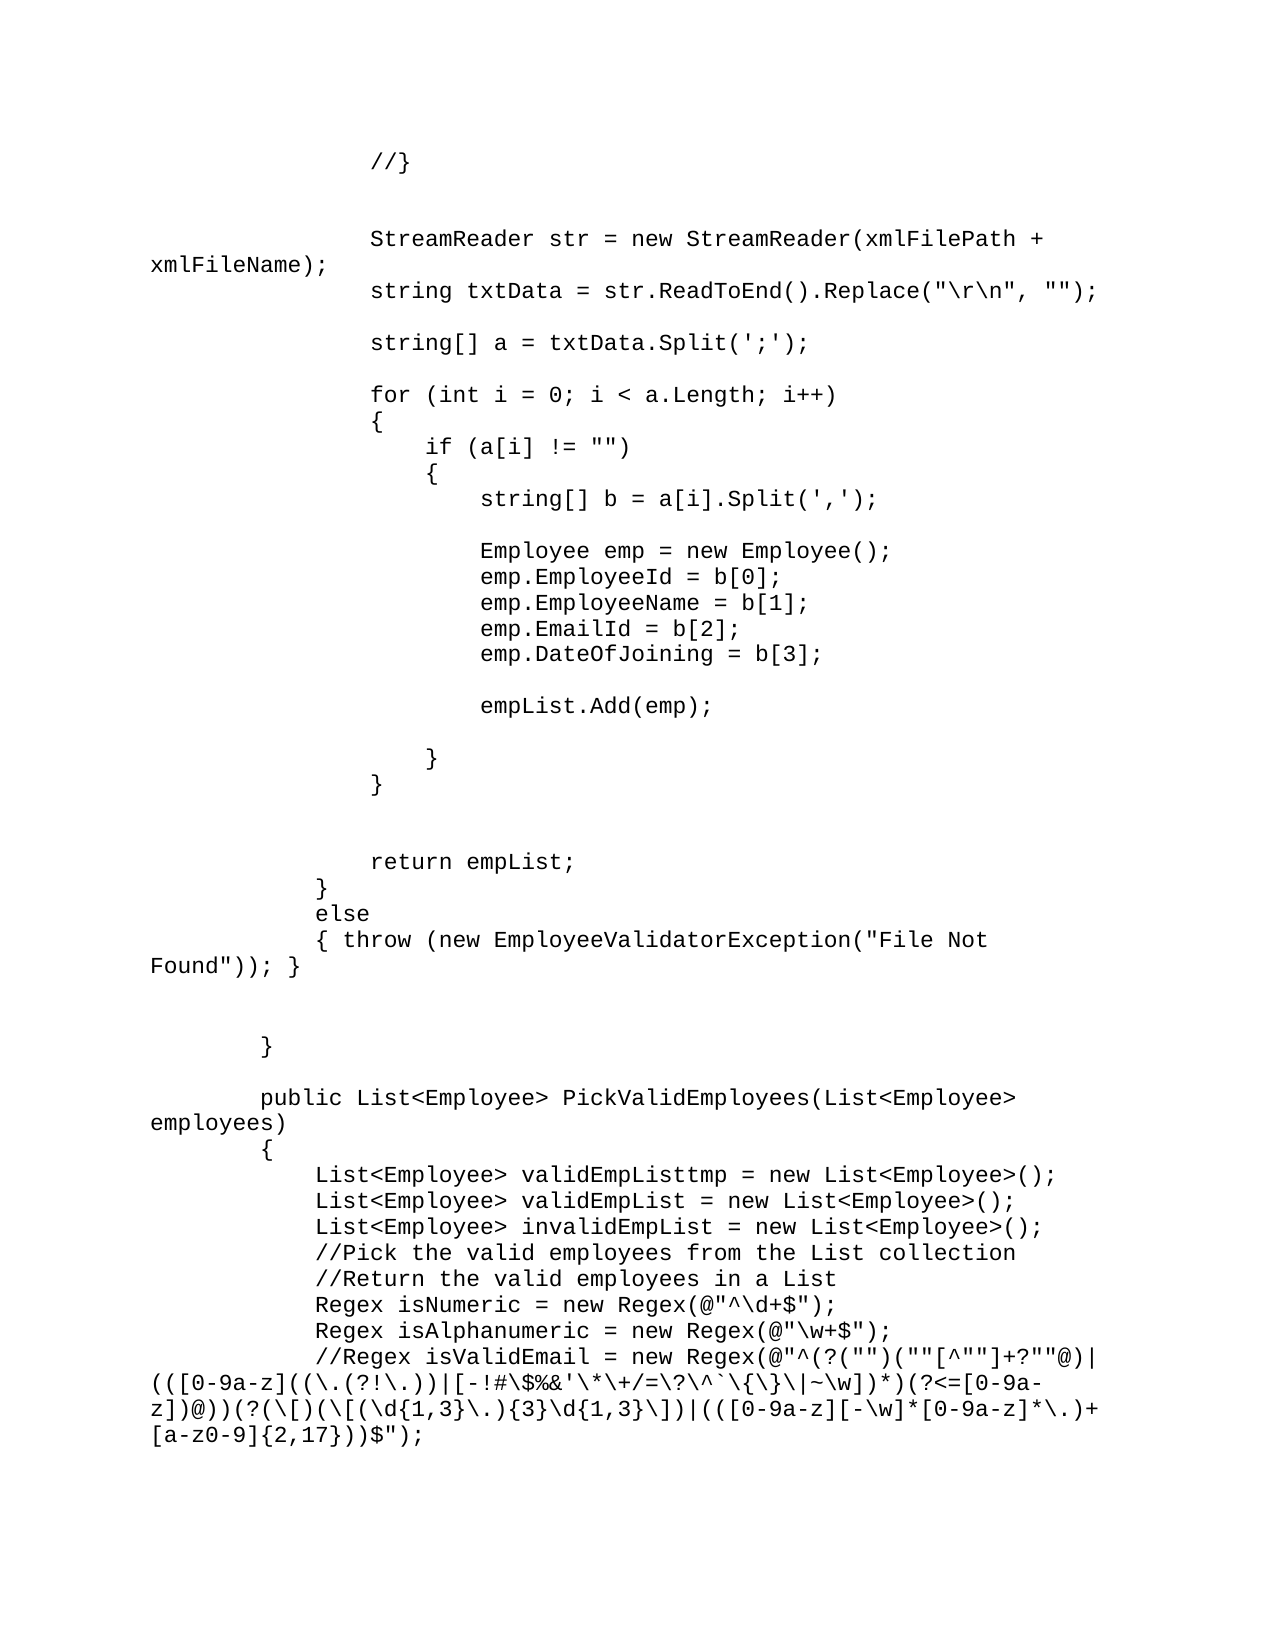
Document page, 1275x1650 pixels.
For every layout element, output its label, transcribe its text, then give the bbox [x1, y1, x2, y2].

text string[] b = a[i].Split(','); [150, 487, 1125, 513]
text empList.Add(emp); [150, 695, 1125, 721]
text } [150, 747, 1125, 772]
text //Regex isValidEmail = new Regex(@"^(?("")(""[^""]+?""@)|(([0-9a-z]((\.(?!\.))|[-!#\$%&'\*\+/=\?\^`\{\}\|~\w])*)(?<=[0-9a-z])@))(?(\[)(\[(\d{1,3}\.){3}\d{1,3}\])|(([0-9a-z][-\w]*[0-9a-z]*\.)+[a-z0-9]{2,17}))$"); [150, 1345, 1125, 1449]
text //} [150, 150, 1125, 176]
text emp.EmailId = b[2]; [150, 617, 1125, 643]
text Regex isAlphanumeric = new Regex(@"\w+$"); [150, 1319, 1125, 1345]
text else [150, 902, 1125, 928]
text } [150, 876, 1125, 902]
text return empList; [150, 850, 1125, 876]
text List<Employee> validEmpList = new List<Employee>(); [150, 1189, 1125, 1216]
text string txtData = str.ReadToEnd().Replace("\r\n", ""); [150, 280, 1125, 306]
text List<Employee> invalidEmpList = new List<Employee>(); [150, 1216, 1125, 1241]
text Regex isNumeric = new Regex(@"^\d+$"); [150, 1293, 1125, 1319]
text if (a[i] != "") [150, 435, 1125, 461]
text { throw (new EmployeeValidatorException("File Not Found")); } [150, 928, 1125, 980]
text StreamReader str = new StreamReader(xmlFilePath + xmlFileName); [150, 228, 1125, 280]
text Employee emp = new Employee(); [150, 539, 1125, 565]
text //Return the valid employees in a List [150, 1267, 1125, 1293]
text { [150, 1138, 1125, 1164]
text } [150, 1034, 1125, 1060]
text public List<Employee> PickValidEmployees(List<Employee> employees) [150, 1086, 1125, 1138]
text { [150, 409, 1125, 435]
text } [150, 772, 1125, 798]
text emp.EmployeeId = b[0]; [150, 565, 1125, 591]
text List<Employee> validEmpListtmp = new List<Employee>(); [150, 1164, 1125, 1189]
text for (int i = 0; i < a.Length; i++) [150, 383, 1125, 409]
text { [150, 461, 1125, 487]
text emp.DateOfJoining = b[3]; [150, 643, 1125, 669]
text emp.EmployeeName = b[1]; [150, 591, 1125, 617]
text string[] a = txtData.Split(';'); [150, 332, 1125, 357]
text //Pick the valid employees from the List collection [150, 1241, 1125, 1267]
